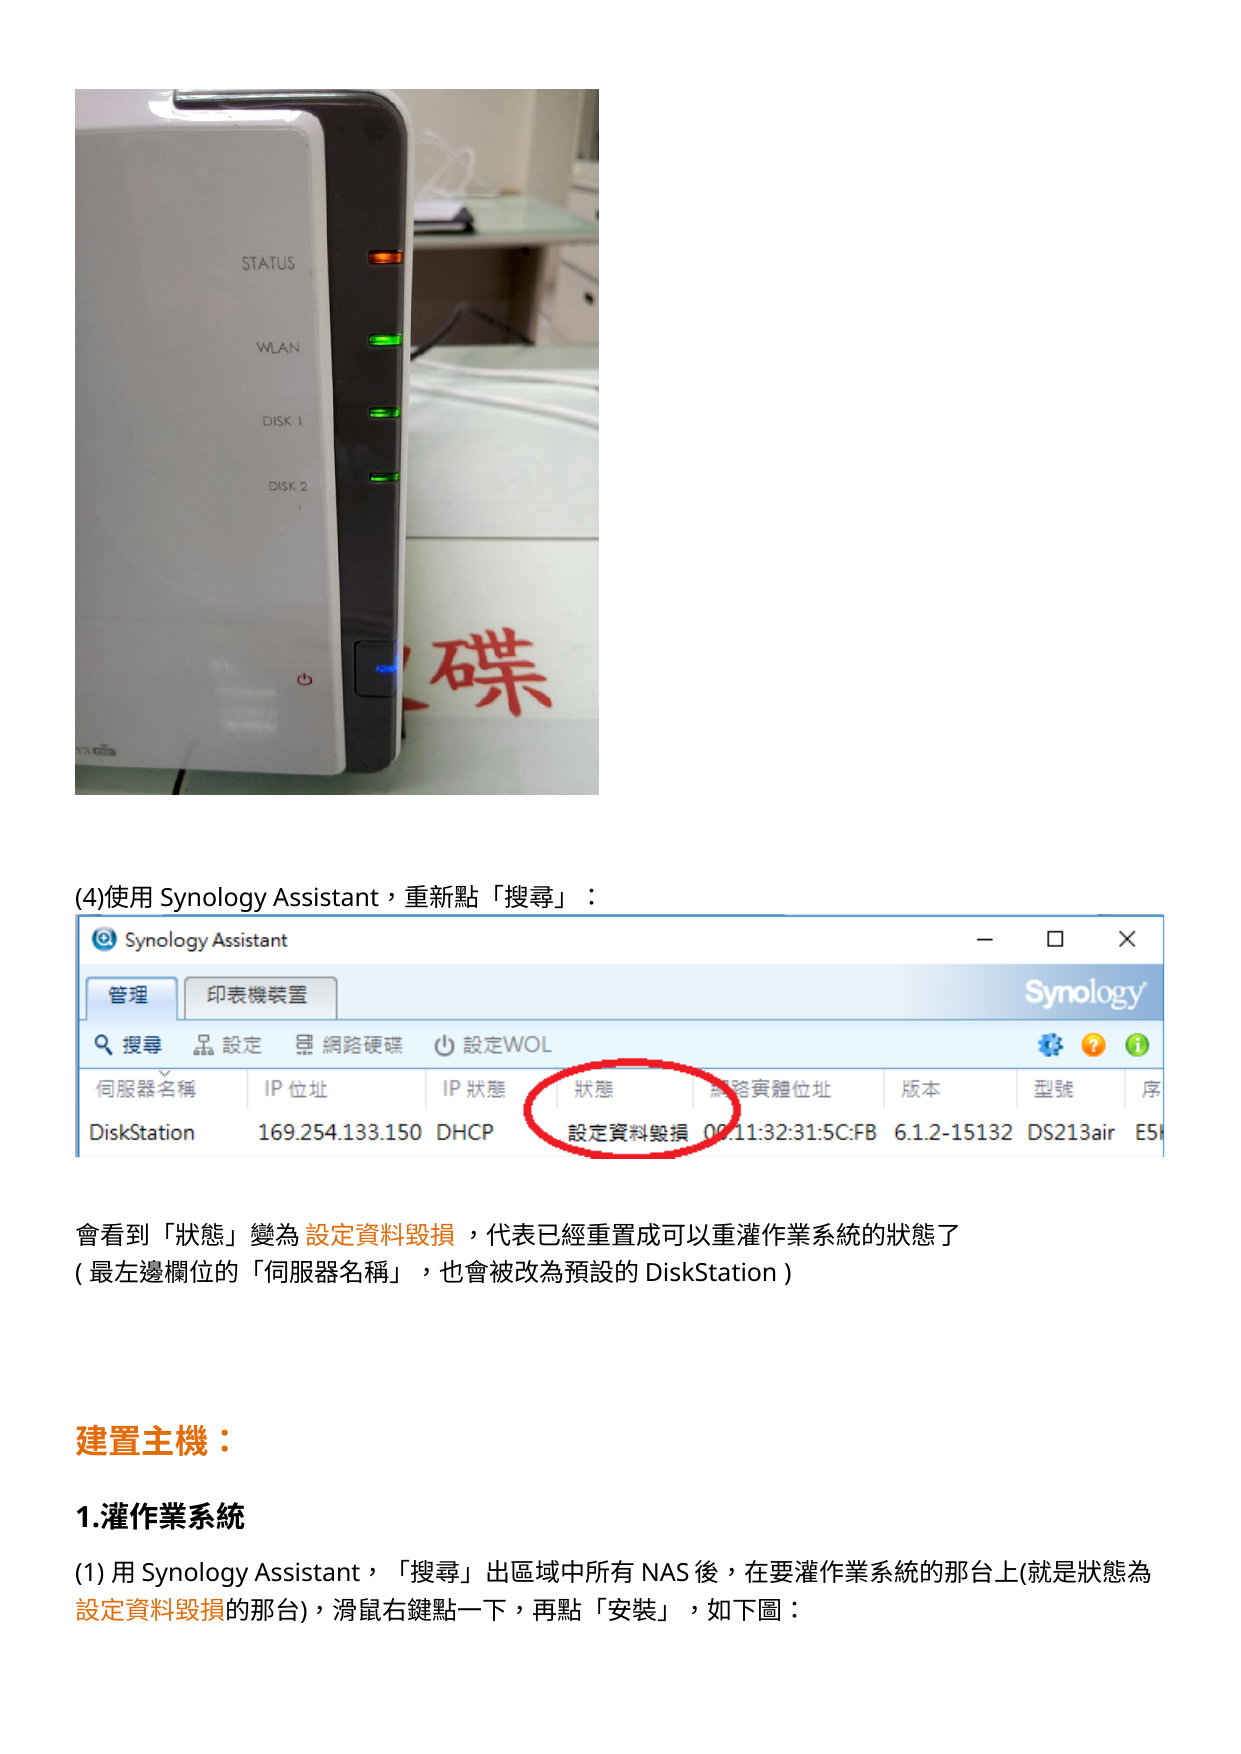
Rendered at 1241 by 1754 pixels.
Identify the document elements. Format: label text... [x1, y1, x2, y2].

picture [75, 914, 1165, 1159]
text 1.灌作業系統 [75, 1477, 1165, 1552]
picture [75, 89, 599, 795]
text 會看到「狀態」變為 設定資料毀損 ，代表已經重置成可以重灌作業系統的狀態了 [75, 1214, 1165, 1252]
text 建置主機： [75, 1402, 1165, 1477]
text ( 最左邊欄位的「伺服器名稱」，也會被改為預設的 DiskStation ) [75, 1252, 1165, 1289]
text (1) 用 Synology Assistant，「搜尋」出區域中所有NAS後，在要灌作業系統的那台上(就是狀態為設定資料毀損的那台)，滑鼠右鍵點一下，再點「安裝」，如下圖： [75, 1552, 1165, 1627]
text (4)使用 Synology Assistant，重新點「搜尋」： [75, 877, 1165, 914]
